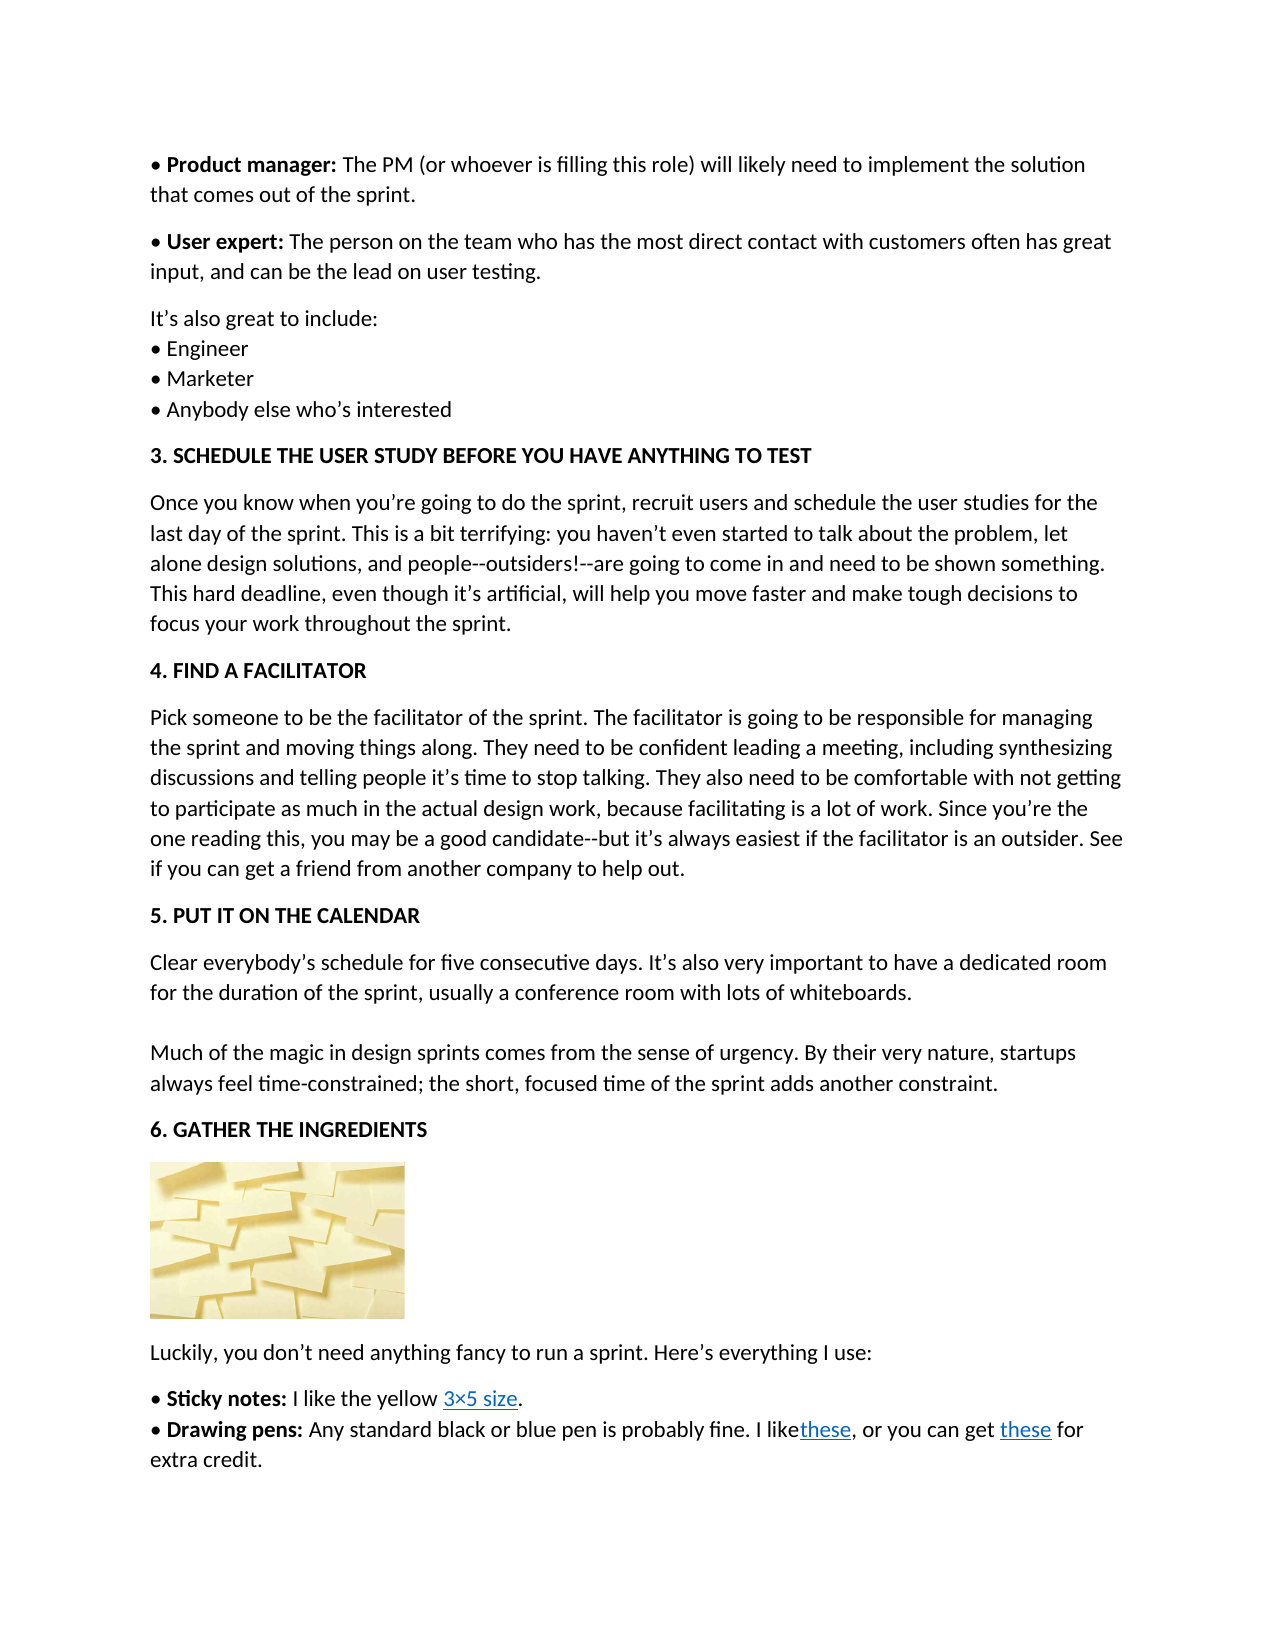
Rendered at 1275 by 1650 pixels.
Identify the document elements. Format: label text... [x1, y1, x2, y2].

text Pick someone to be the facilitator of the sprint. The facilitator is going to be responsible for managing the sprint and moving things along. They need to be confident leading a meeting, including synthesizing discussions and telling people it’s time to stop talking. They also need to be comfortable with not getting to participate as much in the actual design work, because facilitating is a lot of work. Since you’re the one reading this, you may be a good candidate--but it’s always easiest if the facilitator is an outsider. See if you can get a friend from another company to help out. [150, 703, 1125, 882]
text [150, 1384, 1125, 1473]
text Clear everybody’s schedule for five consecutive days. It’s also very important to have a dedicated room for the duration of the sprint, usually a conference room with lots of whiteboards. Much of the magic in design sprints comes from the sense of urgency. By their very nature, startups always feel time-constrained; the short, focused time of the sprint adds another constraint. [150, 948, 1125, 1097]
text It’s also great to include: • Engineer • Marketer • Anybody else who’s interested [150, 304, 1125, 423]
picture [150, 1162, 405, 1319]
text 5. PUT IT ON THE CALENDAR [150, 901, 1125, 929]
text Once you know when you’re going to do the sprint, recruit users and schedule the user studies for the last day of the sprint. This is a bit terrifying: you haven’t even started to talk about the problem, let alone design solutions, and people--outsiders!--are going to come in and need to be shown something. This hard deadline, even though it’s artificial, will help you move faster and make tough decisions to focus your work throughout the sprint. [150, 488, 1125, 637]
text 6. GATHER THE INGREDIENTS [150, 1116, 1125, 1144]
text 4. FIND A FACILITATOR [150, 656, 1125, 684]
text • User expert: The person on the team who has the most direct contact with customers often has great input, and can be the lead on user testing. [150, 227, 1125, 285]
text 3. SCHEDULE THE USER STUDY BEFORE YOU HAVE ANYTHING TO TEST [150, 442, 1125, 470]
text • Product manager: The PM (or whoever is filling this role) will likely need to implement the solution that comes out of the sprint. [150, 150, 1125, 208]
text Luckily, you don’t need anything fancy to run a sprint. Here’s everything I use: [150, 1338, 1125, 1366]
